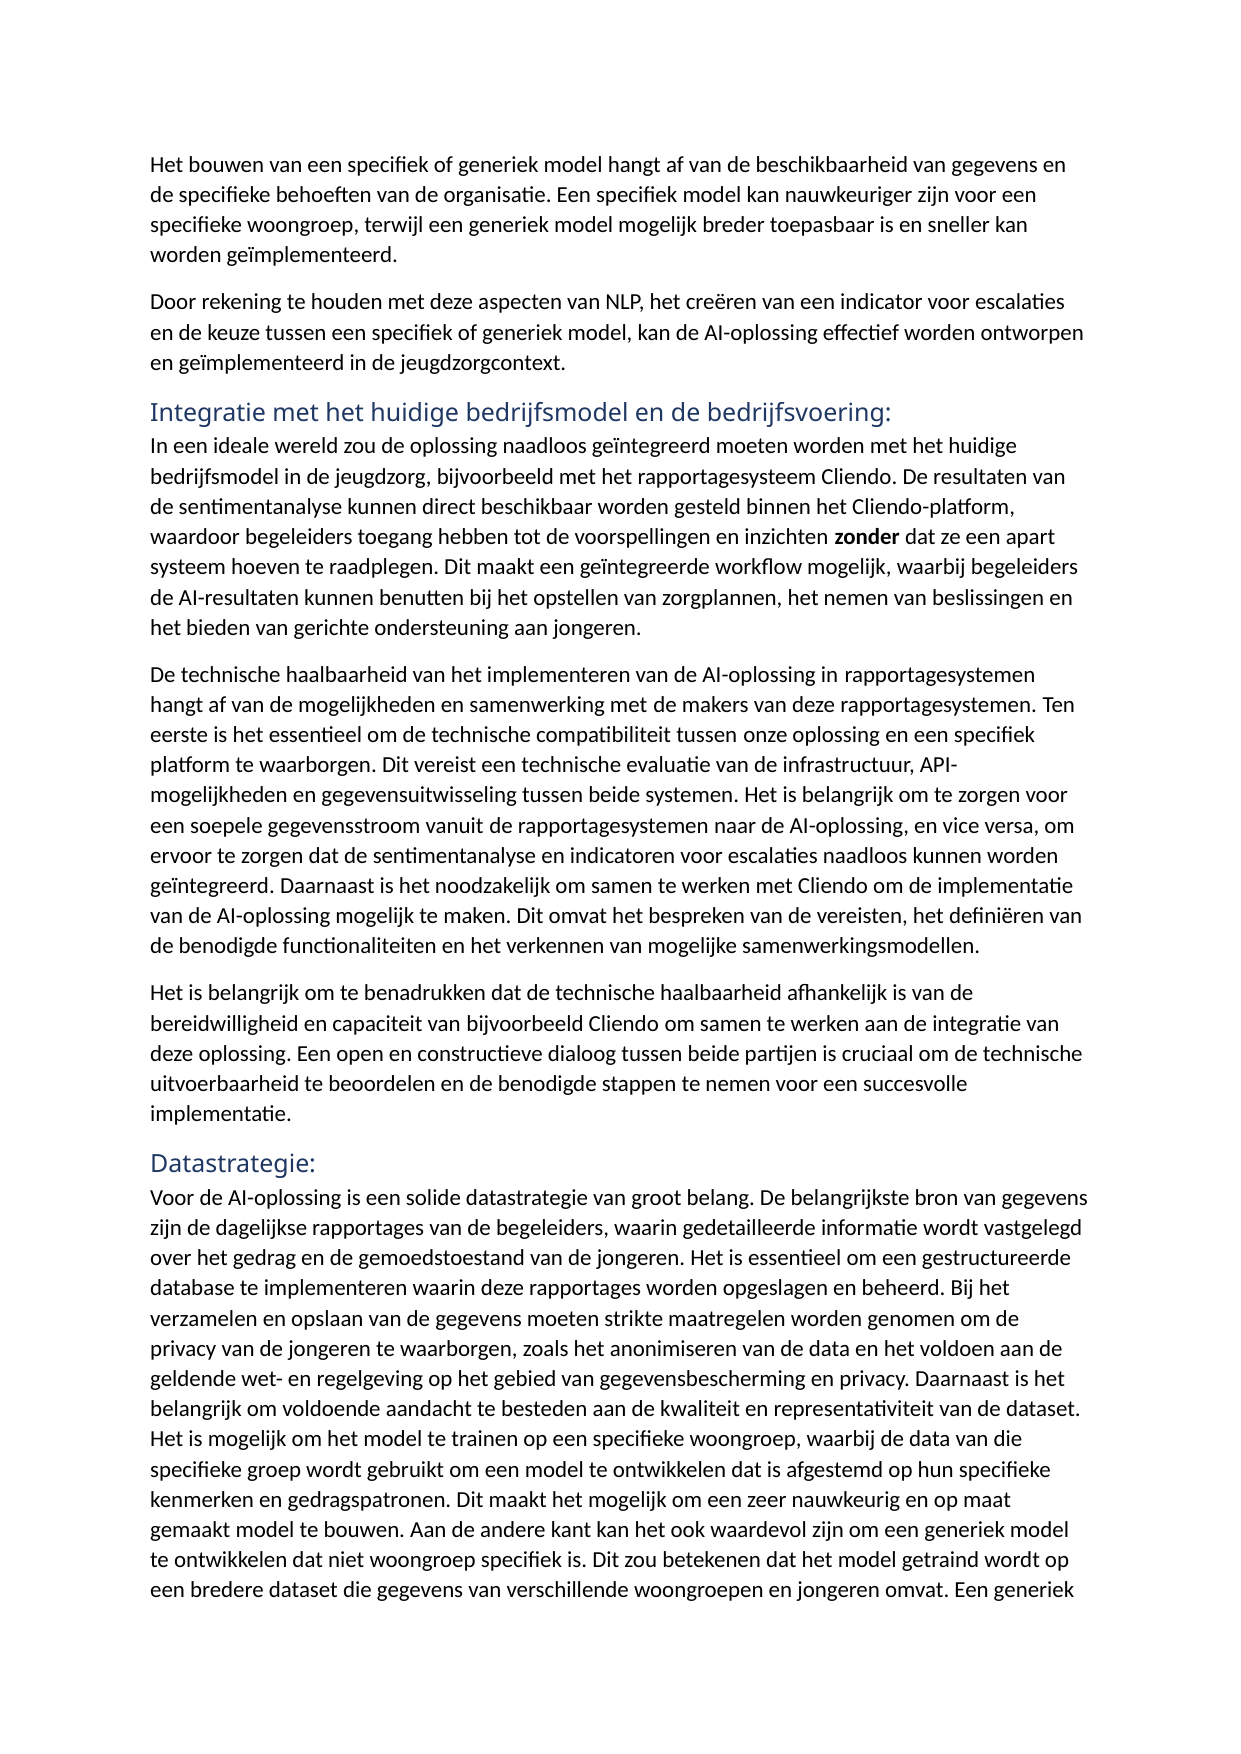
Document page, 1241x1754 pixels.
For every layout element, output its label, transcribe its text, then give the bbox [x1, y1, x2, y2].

text Door rekening te houden met deze aspecten van NLP, het creëren van een indicator voor escalaties en de keuze tussen een specifiek of generiek model, kan de AI-oplossing effectief worden ontworpen en geïmplementeerd in de jeugdzorgcontext. [150, 287, 1090, 376]
text In een ideale wereld zou de oplossing naadloos geïntegreerd moeten worden met het huidige bedrijfsmodel in de jeugdzorg, bijvoorbeeld met het rapportagesysteem Cliendo. De resultaten van de sentimentanalyse kunnen direct beschikbaar worden gesteld binnen het Cliendo-platform, waardoor begeleiders toegang hebben tot de voorspellingen en inzichten zonder dat ze een apart systeem hoeven te raadplegen. Dit maakt een geïntegreerde workflow mogelijk, waarbij begeleiders de AI-resultaten kunnen benutten bij het opstellen van zorgplannen, het nemen van beslissingen en het bieden van gerichte ondersteuning aan jongeren. [150, 432, 1090, 641]
text Het is belangrijk om te benadrukken dat de technische haalbaarheid afhankelijk is van de bereidwilligheid en capaciteit van bijvoorbeeld Cliendo om samen te werken aan de integratie van deze oplossing. Een open en constructieve dialoog tussen beide partijen is cruciaal om de technische uitvoerbaarheid te beoordelen en de benodigde stappen te nemen voor een succesvolle implementatie. [150, 978, 1090, 1127]
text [150, 1183, 1090, 1604]
subtitle Integratie met het huidige bedrijfsmodel en de bedrijfsvoering: [150, 395, 1090, 429]
subtitle Datastrategie: [150, 1146, 1090, 1180]
text De technische haalbaarheid van het implementeren van de AI-oplossing in rapportagesystemen hangt af van de mogelijkheden en samenwerking met de makers van deze rapportagesystemen. Ten eerste is het essentieel om de technische compatibiliteit tussen onze oplossing en een specifiek platform te waarborgen. Dit vereist een technische evaluatie van de infrastructuur, API-mogelijkheden en gegevensuitwisseling tussen beide systemen. Het is belangrijk om te zorgen voor een soepele gegevensstroom vanuit de rapportagesystemen naar de AI-oplossing, en vice versa, om ervoor te zorgen dat de sentimentanalyse en indicatoren voor escalaties naadloos kunnen worden geïntegreerd. Daarnaast is het noodzakelijk om samen te werken met Cliendo om de implementatie van de AI-oplossing mogelijk te maken. Dit omvat het bespreken van de vereisten, het definiëren van de benodigde functionaliteiten en het verkennen van mogelijke samenwerkingsmodellen. [150, 660, 1090, 959]
text Het bouwen van een specifiek of generiek model hangt af van de beschikbaarheid van gegevens en de specifieke behoeften van de organisatie. Een specifiek model kan nauwkeuriger zijn voor een specifieke woongroep, terwijl een generiek model mogelijk breder toepasbaar is en sneller kan worden geïmplementeerd. [150, 150, 1090, 269]
